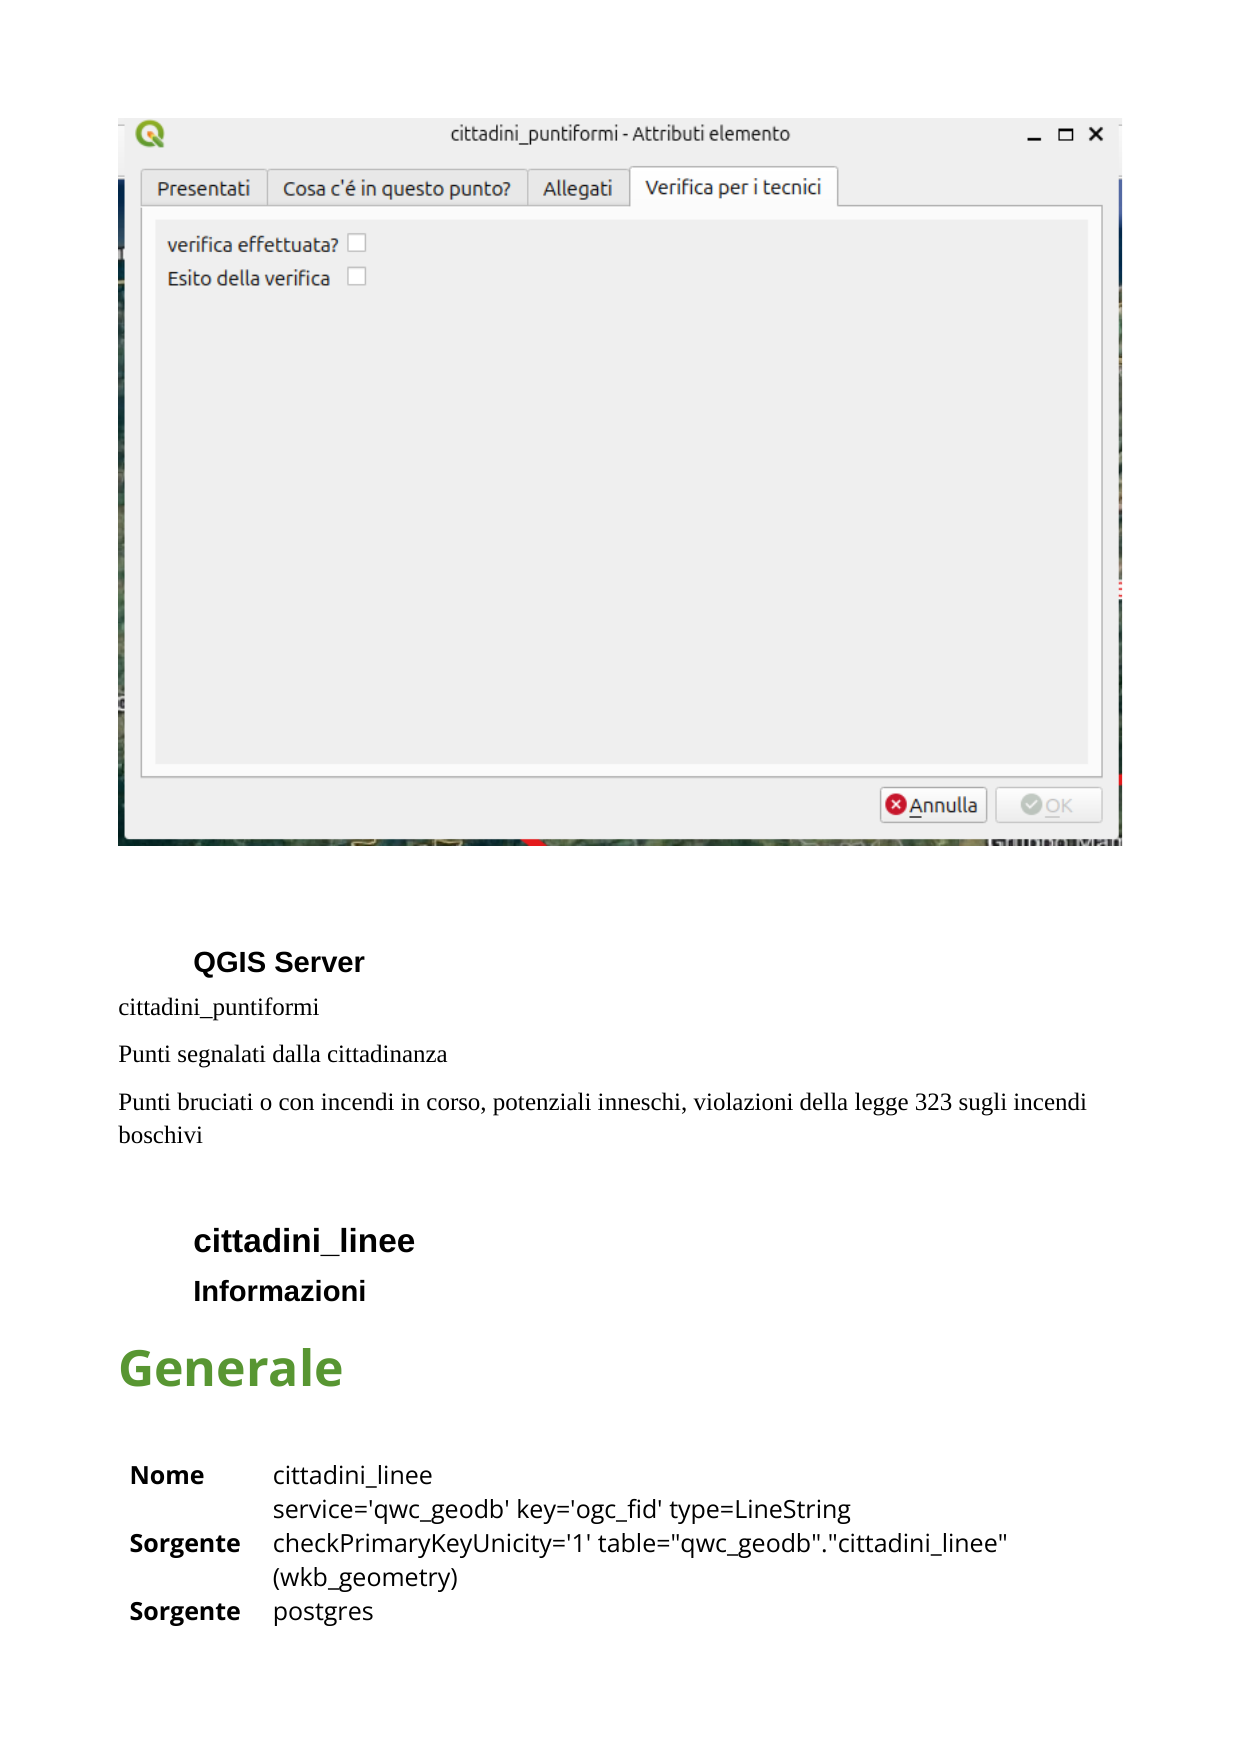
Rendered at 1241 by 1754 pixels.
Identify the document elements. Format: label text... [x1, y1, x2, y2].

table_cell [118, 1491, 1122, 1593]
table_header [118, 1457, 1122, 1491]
text cittadini_puntiformi [118, 992, 1122, 1020]
subtitle Informazioni [118, 1274, 1122, 1308]
text Punti bruciati o con incendi in corso, potenziali inneschi, violazioni della legge 323 sugli incendi boschivi [118, 1087, 1122, 1148]
subtitle QGIS Server [118, 946, 1122, 979]
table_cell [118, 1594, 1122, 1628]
subtitle cittadini_linee [118, 1221, 1122, 1260]
subtitle Generale [118, 1333, 1122, 1401]
picture [118, 118, 1123, 846]
text Punti segnalati dalla cittadinanza [118, 1039, 1122, 1068]
